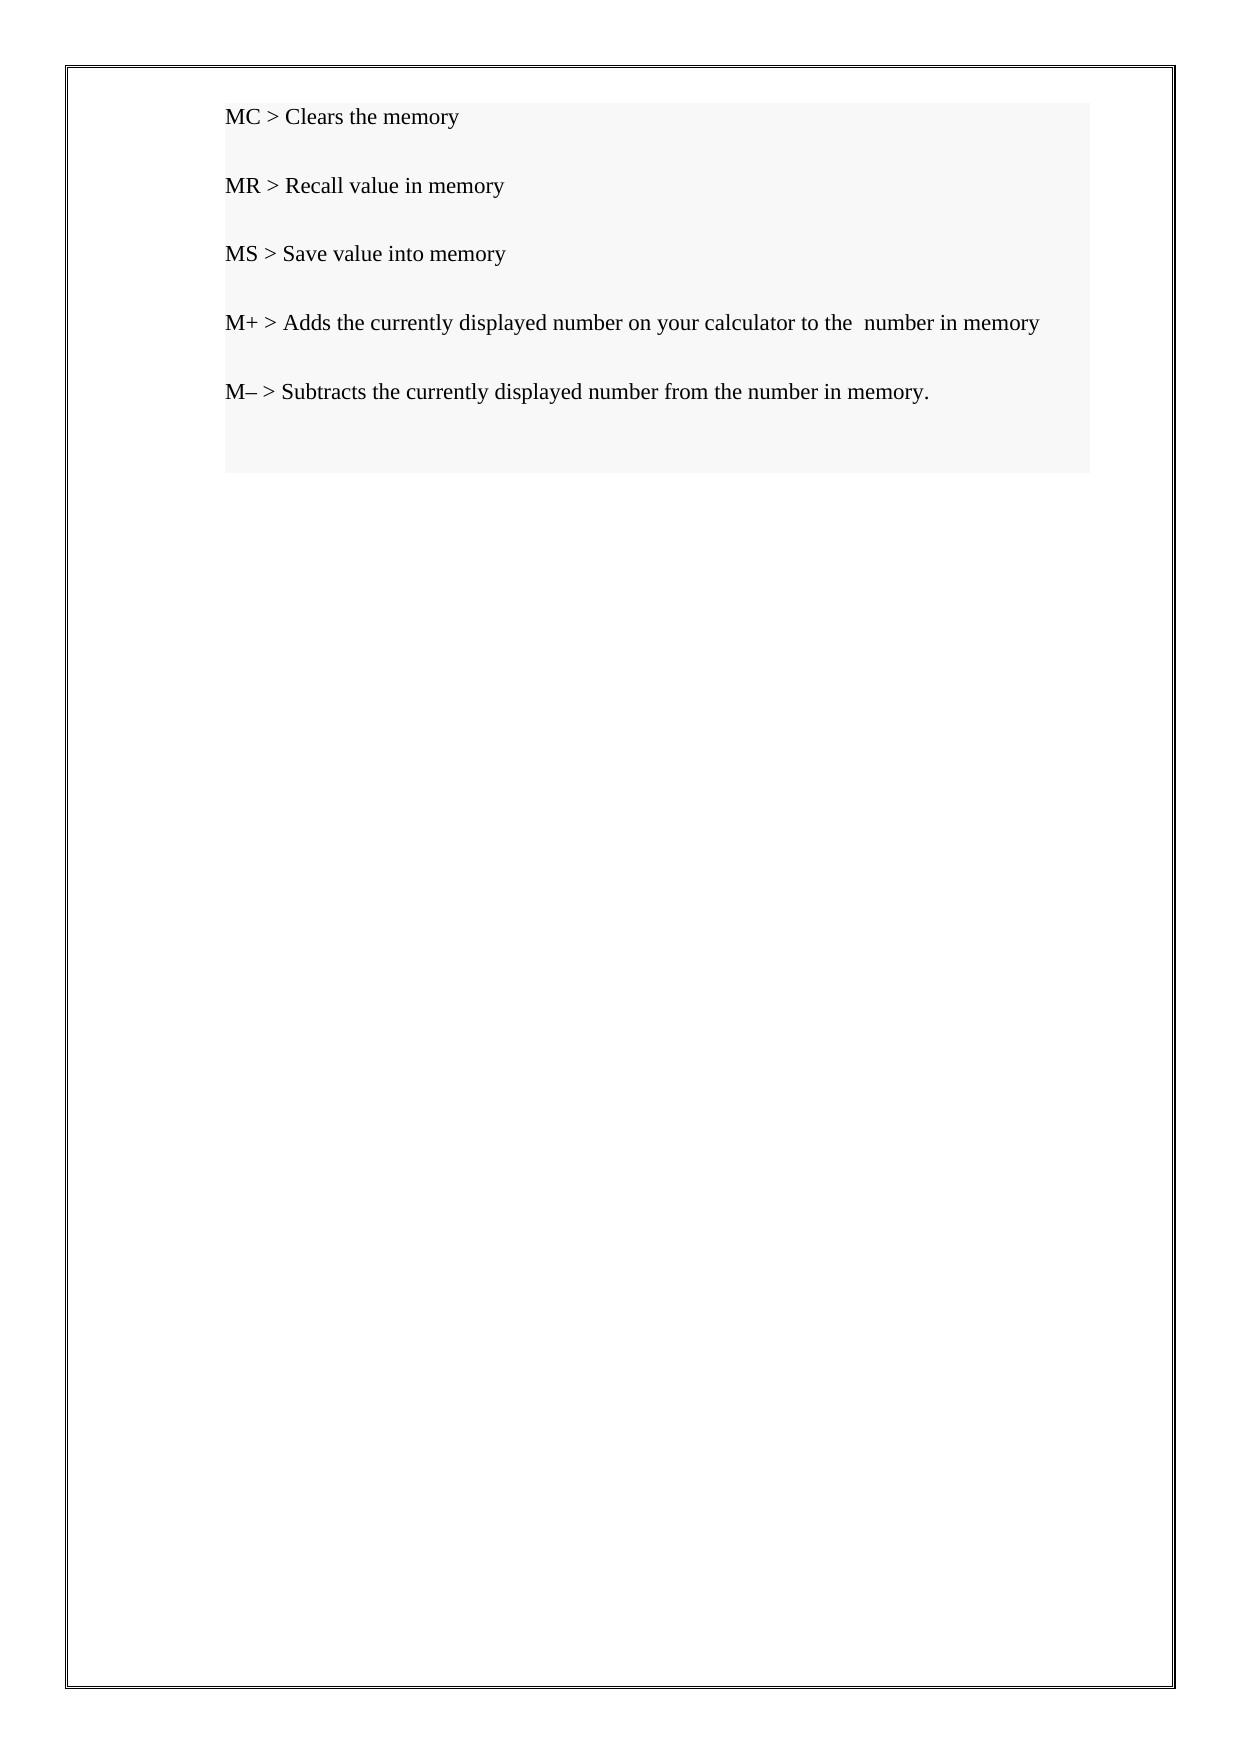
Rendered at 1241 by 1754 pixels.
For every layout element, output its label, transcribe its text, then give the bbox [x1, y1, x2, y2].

text M+ > Adds the currently displayed number on your calculator to the number in memory [225, 309, 1090, 335]
text MS > Save value into memory [225, 240, 1090, 267]
text MR > Recall value in memory [225, 172, 1090, 198]
text M– > Subtracts the currently displayed number from the number in memory. [225, 378, 1090, 404]
text MC > Clears the memory [225, 103, 1090, 129]
